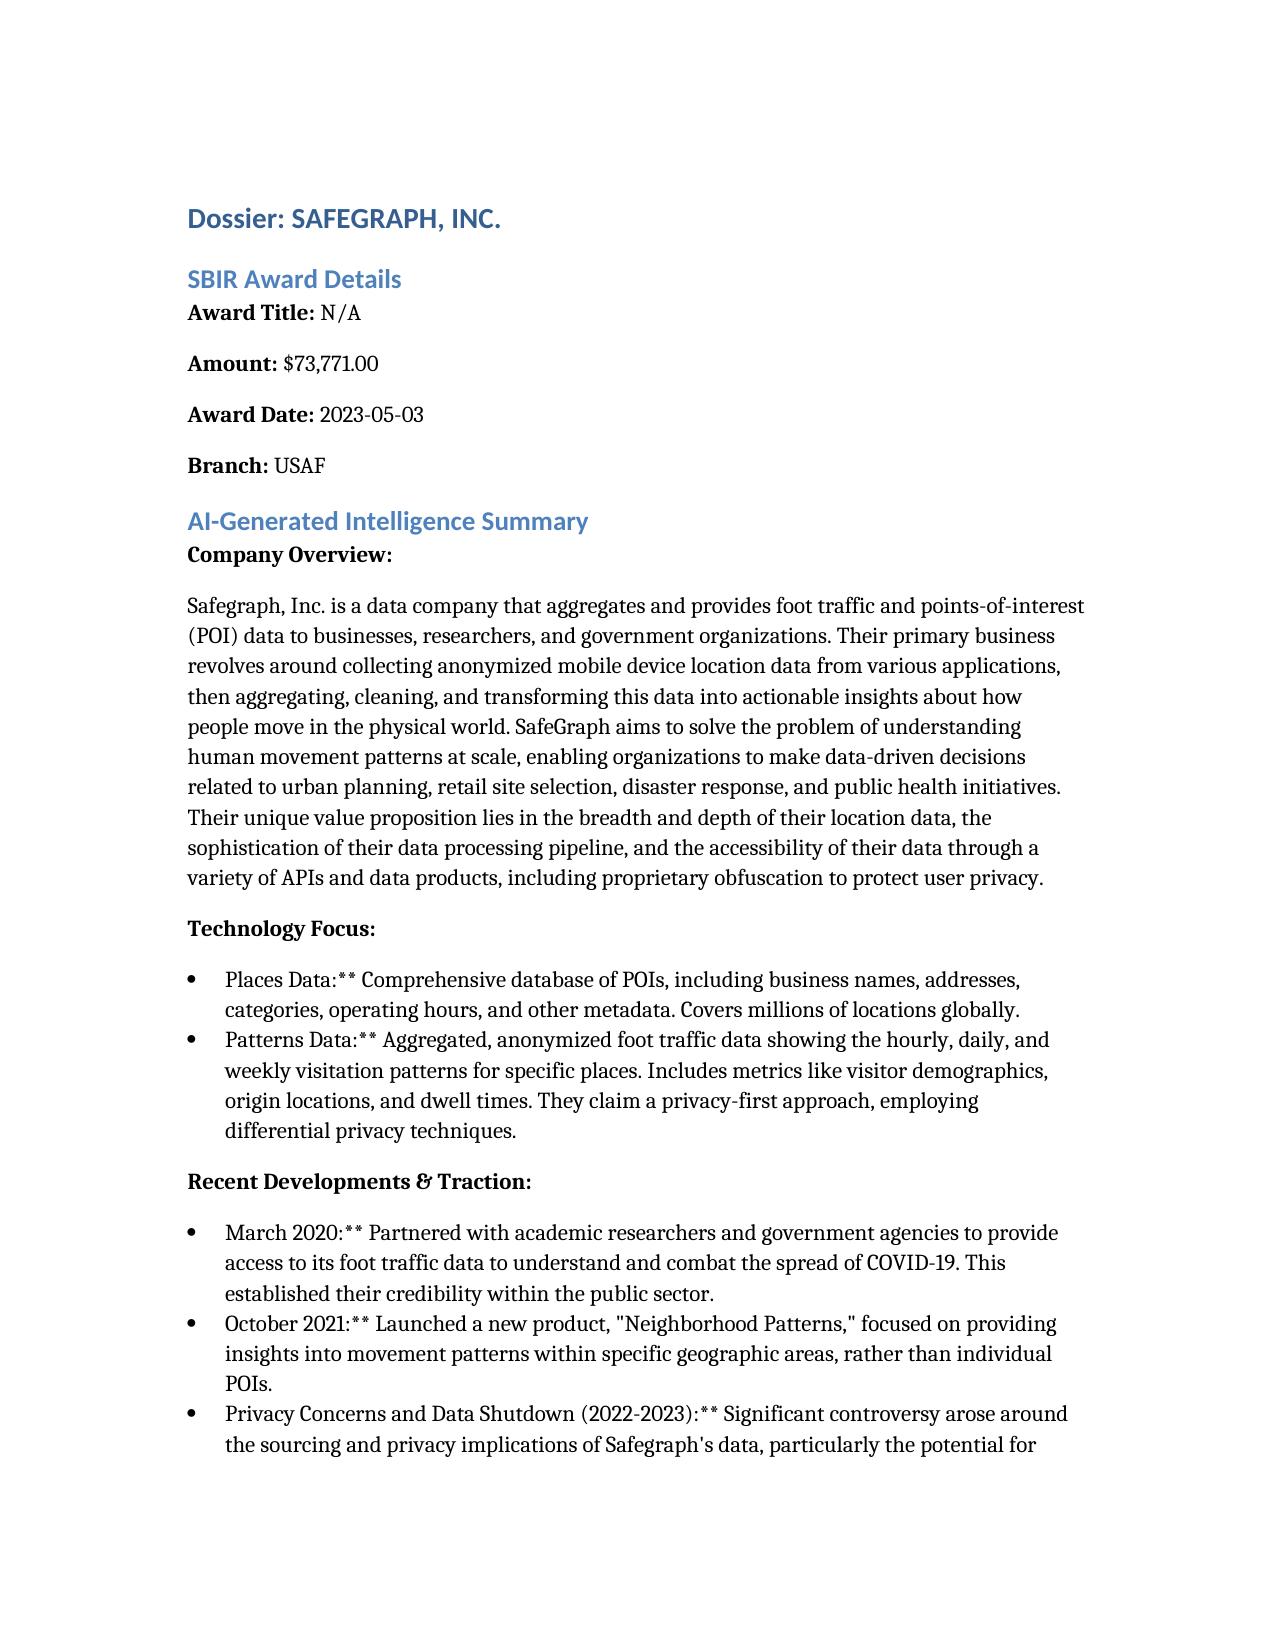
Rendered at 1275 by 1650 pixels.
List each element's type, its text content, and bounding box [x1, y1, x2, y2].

subtitle Dossier: SAFEGRAPH, INC. [187, 200, 1087, 236]
text Company Overview: [187, 542, 1087, 568]
text Recent Developments & Traction: [187, 1169, 1087, 1195]
text Safegraph, Inc. is a data company that aggregates and provides foot traffic and points-of-interest (POI) data to businesses, researchers, and government organizations. Their primary business revolves around collecting anonymized mobile device location data from various applications, then aggregating, cleaning, and transforming this data into actionable insights about how people move in the physical world. SafeGraph aims to solve the problem of understanding human movement patterns at scale, enabling organizations to make data-driven decisions related to urban planning, retail site selection, disaster response, and public health initiatives. Their unique value proposition lies in the breadth and depth of their location data, the sophistication of their data processing pipeline, and the accessibility of their data through a variety of APIs and data products, including proprietary obfuscation to protect user privacy. [187, 593, 1087, 891]
text Award Title: N/A [187, 300, 1087, 326]
text Branch: USAF [187, 453, 1087, 479]
text Amount: $73,771.00 [187, 351, 1087, 377]
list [187, 1401, 1087, 1458]
list March 2020:** Partnered with academic researchers and government agencies to provide access to its foot traffic data to understand and combat the spread of COVID-19. This established their credibility within the public sector. [187, 1220, 1087, 1307]
text Award Date: 2023-05-03 [187, 402, 1087, 428]
list Places Data:** Comprehensive database of POIs, including business names, addresses, categories, operating hours, and other metadata. Covers millions of locations globally. [187, 967, 1087, 1023]
list October 2021:** Launched a new product, "Neighborhood Patterns," focused on providing insights into movement patterns within specific geographic areas, rather than individual POIs. [187, 1311, 1087, 1397]
text Technology Focus: [187, 916, 1087, 942]
list Patterns Data:** Aggregated, anonymized foot traffic data showing the hourly, daily, and weekly visitation patterns for specific places. Includes metrics like visitor demographics, origin locations, and dwell times. They claim a privacy-first approach, employing differential privacy techniques. [187, 1027, 1087, 1144]
subtitle AI-Generated Intelligence Summary [187, 504, 1087, 537]
subtitle SBIR Award Details [187, 262, 1087, 295]
